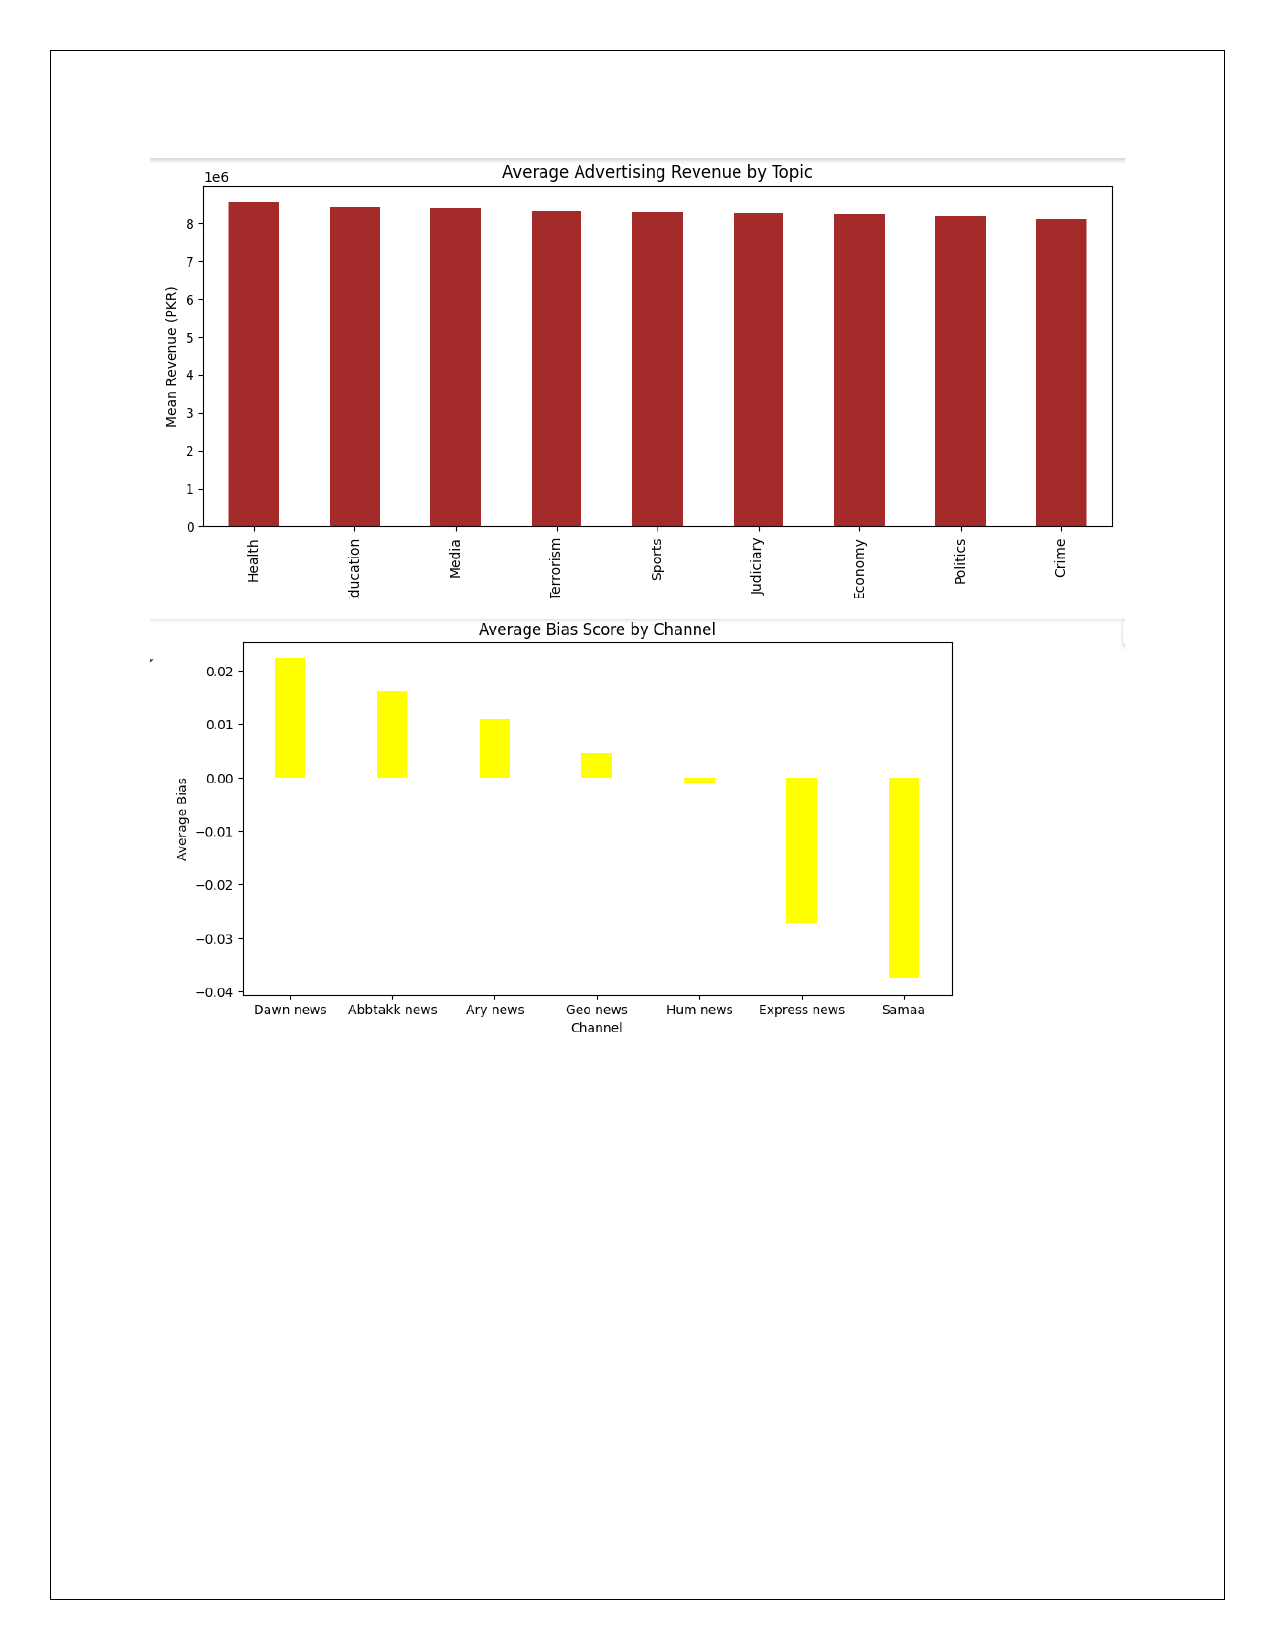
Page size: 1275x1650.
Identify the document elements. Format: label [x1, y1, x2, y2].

picture [150, 150, 1125, 598]
picture [150, 619, 1125, 1032]
